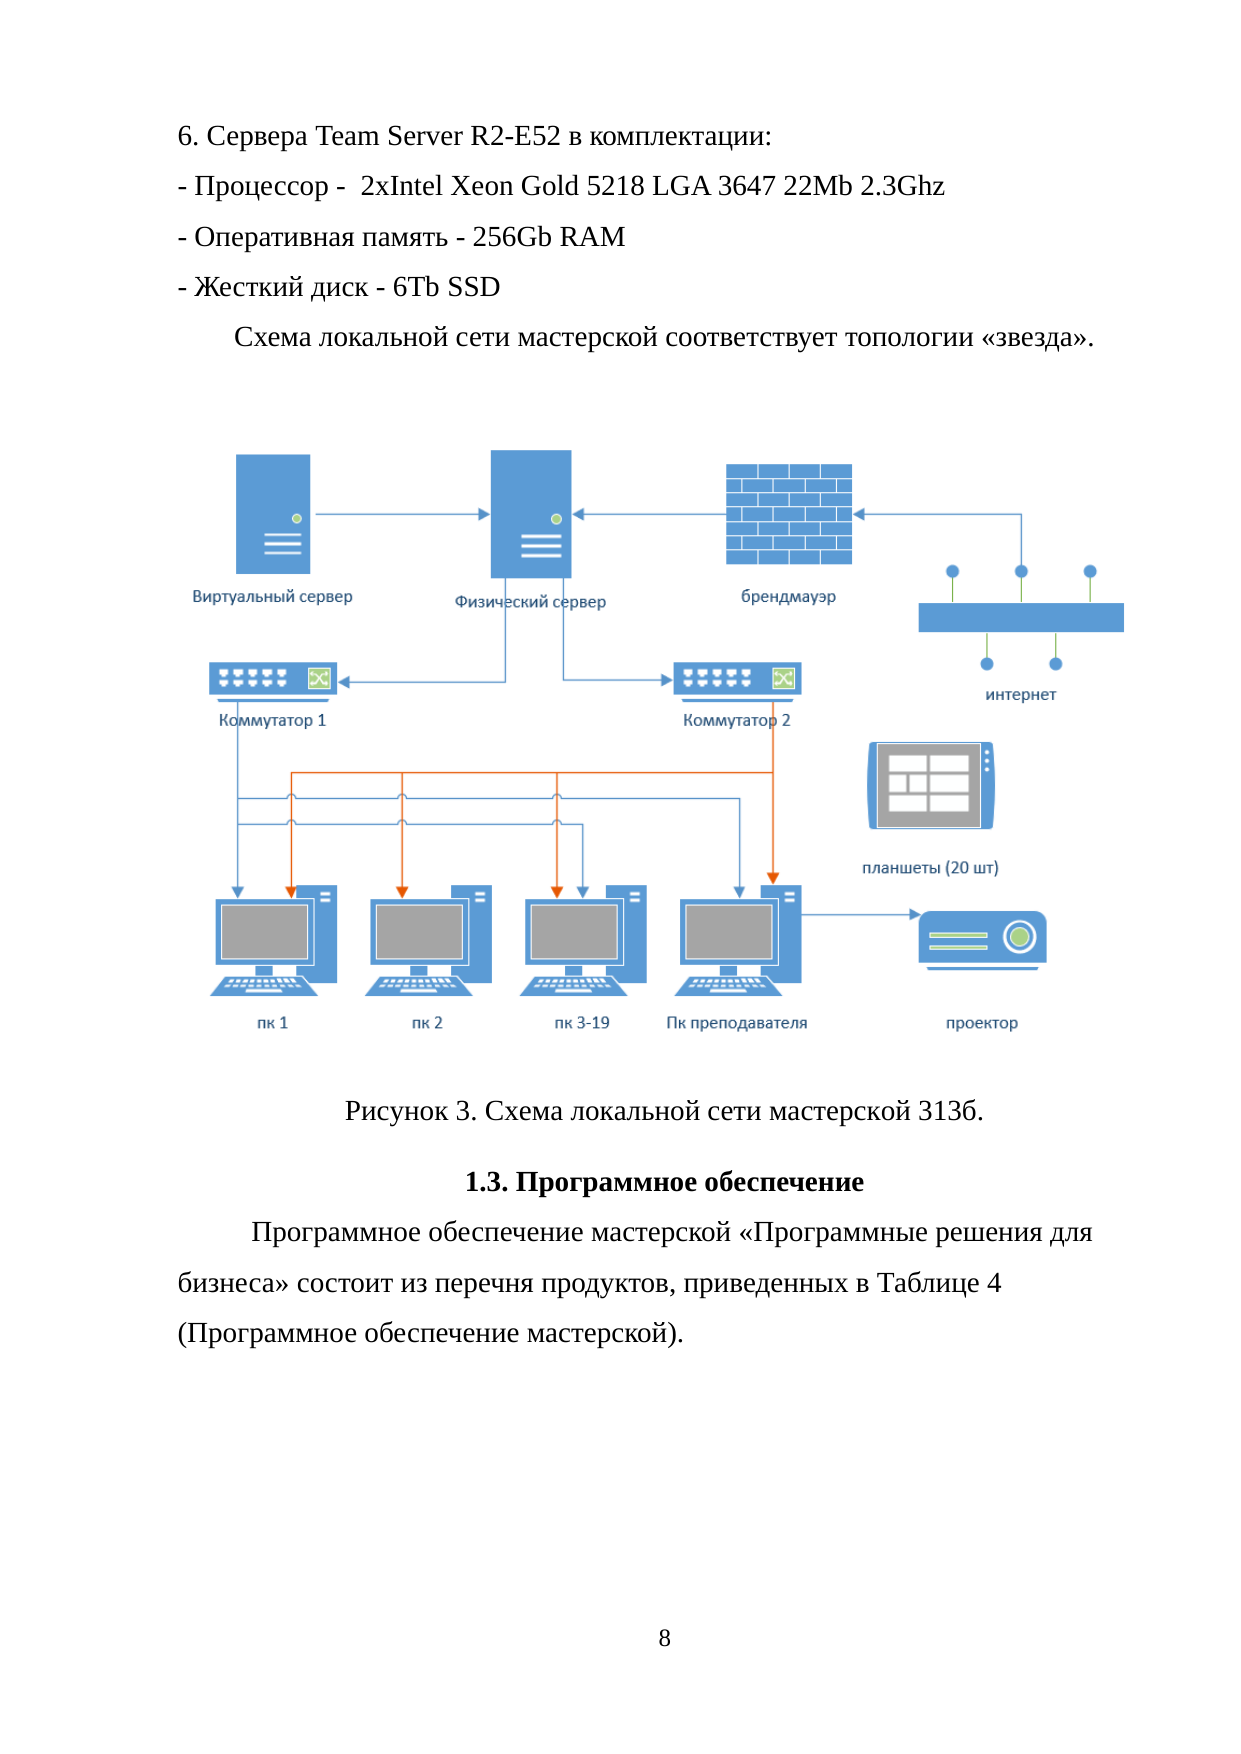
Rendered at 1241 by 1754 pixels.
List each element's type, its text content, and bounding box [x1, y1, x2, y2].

text - Жесткий диск - 6Tb SSD [177, 269, 1152, 303]
text Рисунок 3. Схема локальной сети мастерской 313б. [177, 1093, 1152, 1127]
text 6. Сервера Team Server R2-E52 в комплектации: [177, 118, 1152, 152]
text Схема локальной сети мастерской соответствует топологии «звезда». [177, 319, 1152, 353]
text - Процессор - 2хIntel Xeon Gold 5218 LGA 3647 22Mb 2.3Ghz [177, 168, 1152, 202]
text Программное обеспечение мастерской «Программные решения для бизнеса» состоит из перечня продуктов, приведенных в Таблице 4 (Программное обеспечение мастерской). [177, 1214, 1152, 1349]
picture [177, 420, 1152, 1079]
text - Оперативная память - 256Gb RAM [177, 219, 1152, 252]
subtitle 1.3. Программное обеспечение [177, 1164, 1152, 1198]
